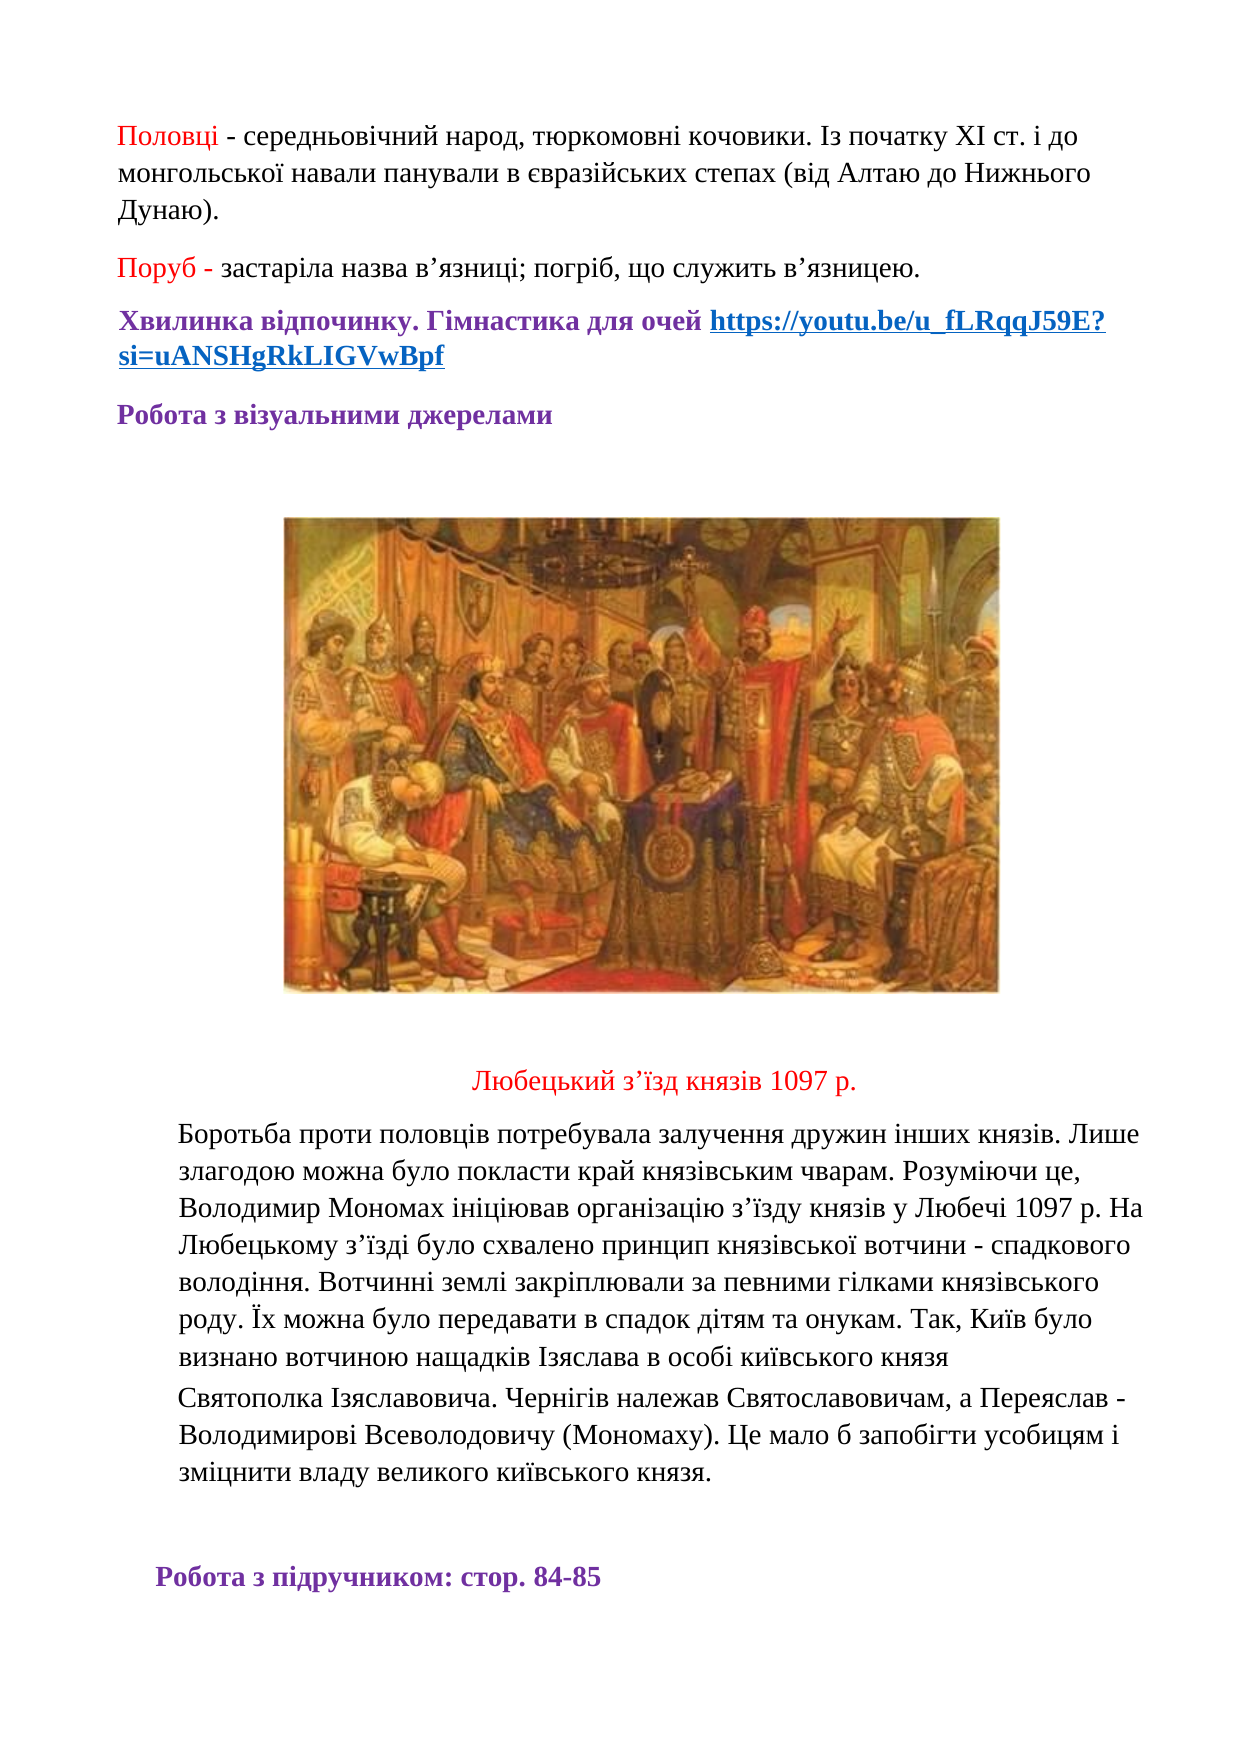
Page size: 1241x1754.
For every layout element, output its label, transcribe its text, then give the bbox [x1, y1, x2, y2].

text Робота з підручником: стор. 84-85 [148, 1559, 1155, 1593]
text Хвилинка відпочинку. Гімнастика для очей https://youtu.be/u_fLRqqJ59E?si=uANSHgRkLIGVwBpf [118, 303, 1155, 372]
subtitle Робота з візуальними джерелами [117, 397, 1155, 431]
text Поруб - застаріла назва в’язниці; погріб, що служить в’язницею. [117, 250, 1154, 283]
text Боротьба проти половців потребувала залучення дружин інших князів. Лише злагодою можна було покласти край князівським чварам. Розуміючи це, Володимир Мономах ініціював організацію з’їзду князів у Любечі 1097 р. На Любецькому з’їзді було схвалено принцип князівської вотчини - спадкового володіння. Вотчинні землі закріплювали за певними гілками князівського роду. Їх можна було передавати в спадок дітям та онукам. Так, Київ було визнано вотчиною нащадків Ізяслава в особі київського князя [177, 1116, 1154, 1372]
text Половці - середньовічний народ, тюркомовні кочовики. Із початку XI ст. і до монгольської навали панували в євразійських степах (від Алтаю до Нижнього Дунаю). [117, 118, 1154, 226]
picture [283, 517, 1001, 994]
text Святополка Ізяславовича. Чернігів належав Святославовичам, а Переяслав - Володимирові Всеволодовичу (Мономаху). Це мало б запобігти усобицям і зміцнити владу великого київського князя. [177, 1380, 1154, 1488]
text Любецький з’їзд князів 1097 р. [174, 1063, 1155, 1097]
